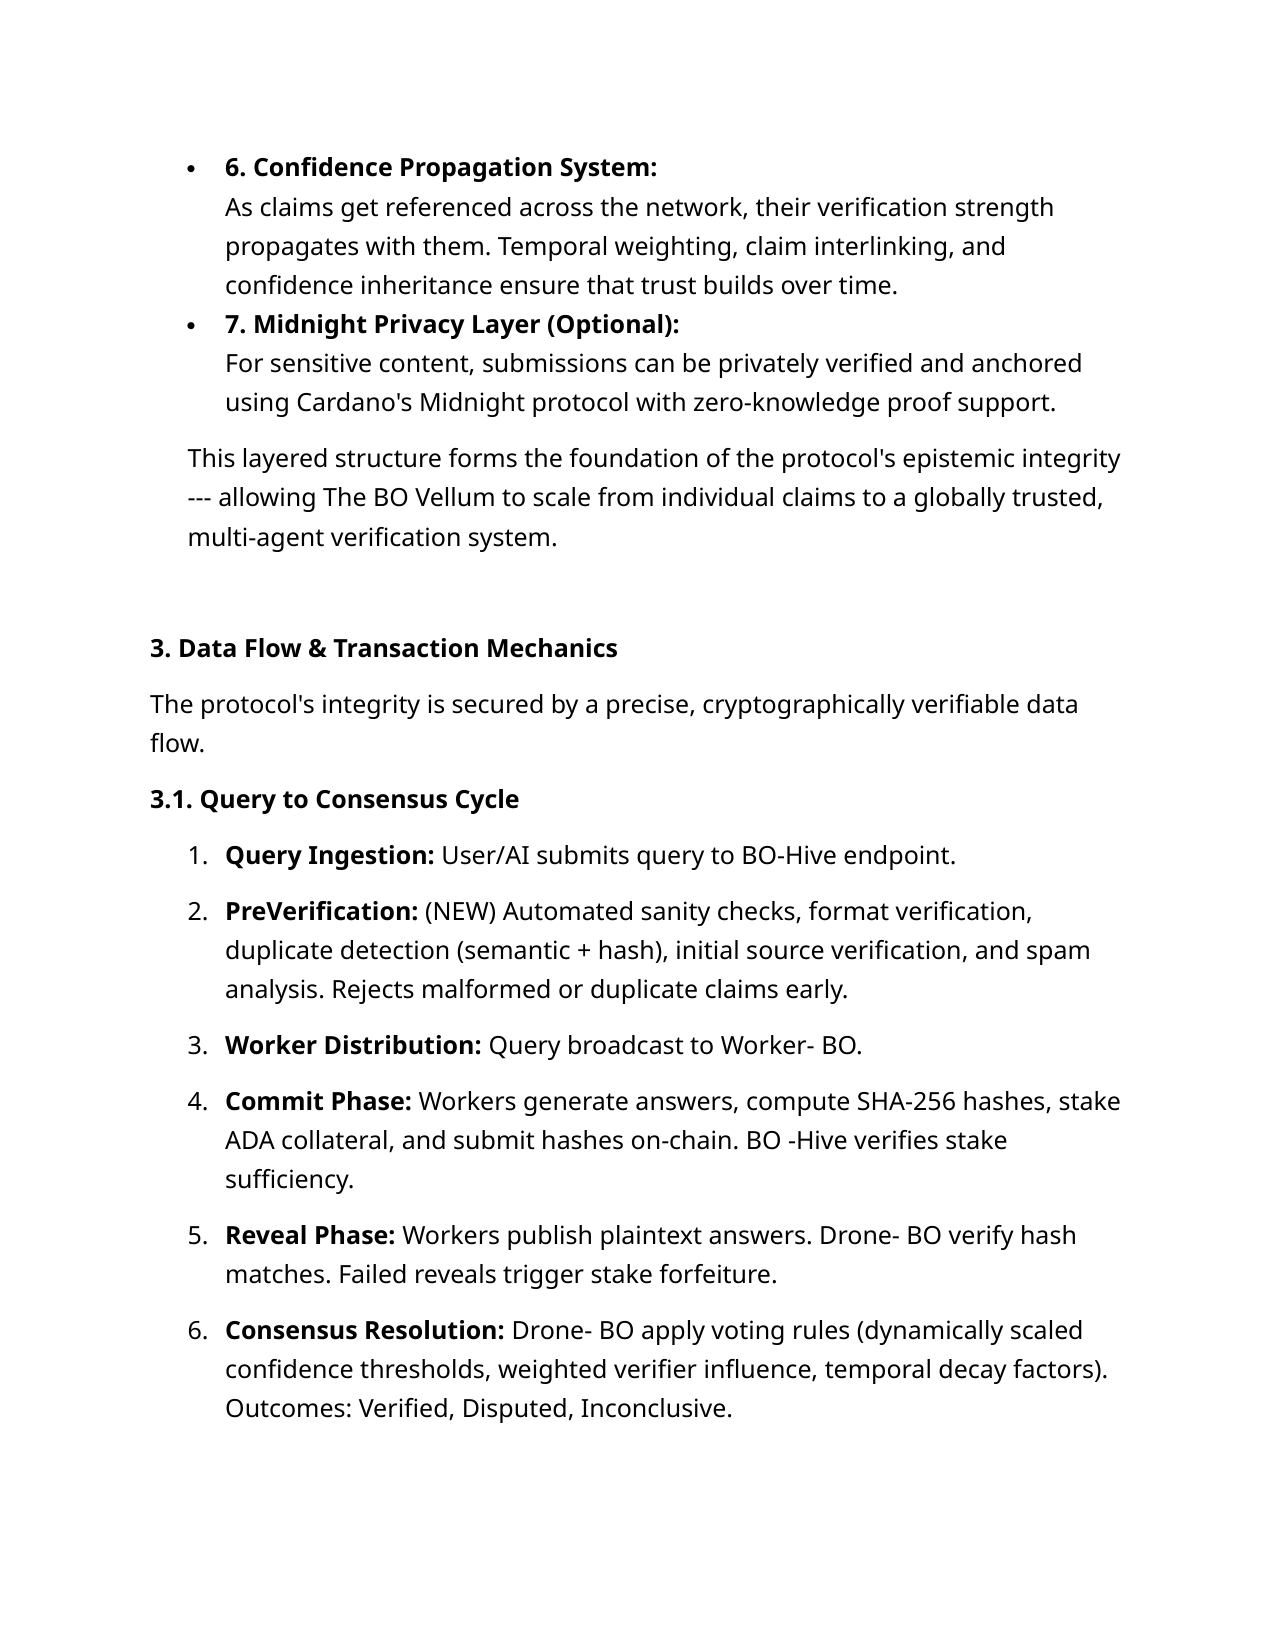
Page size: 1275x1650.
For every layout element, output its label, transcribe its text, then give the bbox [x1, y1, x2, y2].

text The protocol's integrity is secured by a precise, cryptographically verifiable data flow. [150, 687, 1125, 760]
list Consensus Resolution: Drone- BO apply voting rules (dynamically scaled confidence thresholds, weighted verifier influence, temporal decay factors). Outcomes: Verified, Disputed, Inconclusive. [187, 1312, 1125, 1425]
list Query Ingestion: User/AI submits query to BO-Hive endpoint. [187, 837, 1125, 872]
text 3.1. Query to Consensus Cycle [150, 782, 1125, 816]
list 6. Confidence Propagation System: As claims get referenced across the network, their verification strength propagates with them. Temporal weighting, claim interlinking, and confidence inheritance ensure that trust builds over time. [187, 150, 1125, 302]
list PreVerification: (NEW) Automated sanity checks, format verification, duplicate detection (semantic + hash), initial source verification, and spam analysis. Rejects malformed or duplicate claims early. [187, 893, 1125, 1006]
text This layered structure forms the foundation of the protocol's epistemic integrity --- allowing The BO Vellum to scale from individual claims to a globally trusted, multi-agent verification system. [187, 441, 1125, 553]
list Commit Phase: Workers generate answers, compute SHA-256 hashes, stake ADA collateral, and submit hashes on-chain. BO -Hive verifies stake sufficiency. [187, 1083, 1125, 1196]
list 7. Midnight Privacy Layer (Optional): For sensitive content, submissions can be privately verified and anchored using Cardano's Midnight protocol with zero-knowledge proof support. [187, 307, 1125, 419]
list Worker Distribution: Query broadcast to Worker- BO. [187, 1027, 1125, 1062]
list Reveal Phase: Workers publish plaintext answers. Drone- BO verify hash matches. Failed reveals trigger stake forfeiture. [187, 1217, 1125, 1291]
text 3. Data Flow & Transaction Mechanics [150, 631, 1125, 665]
